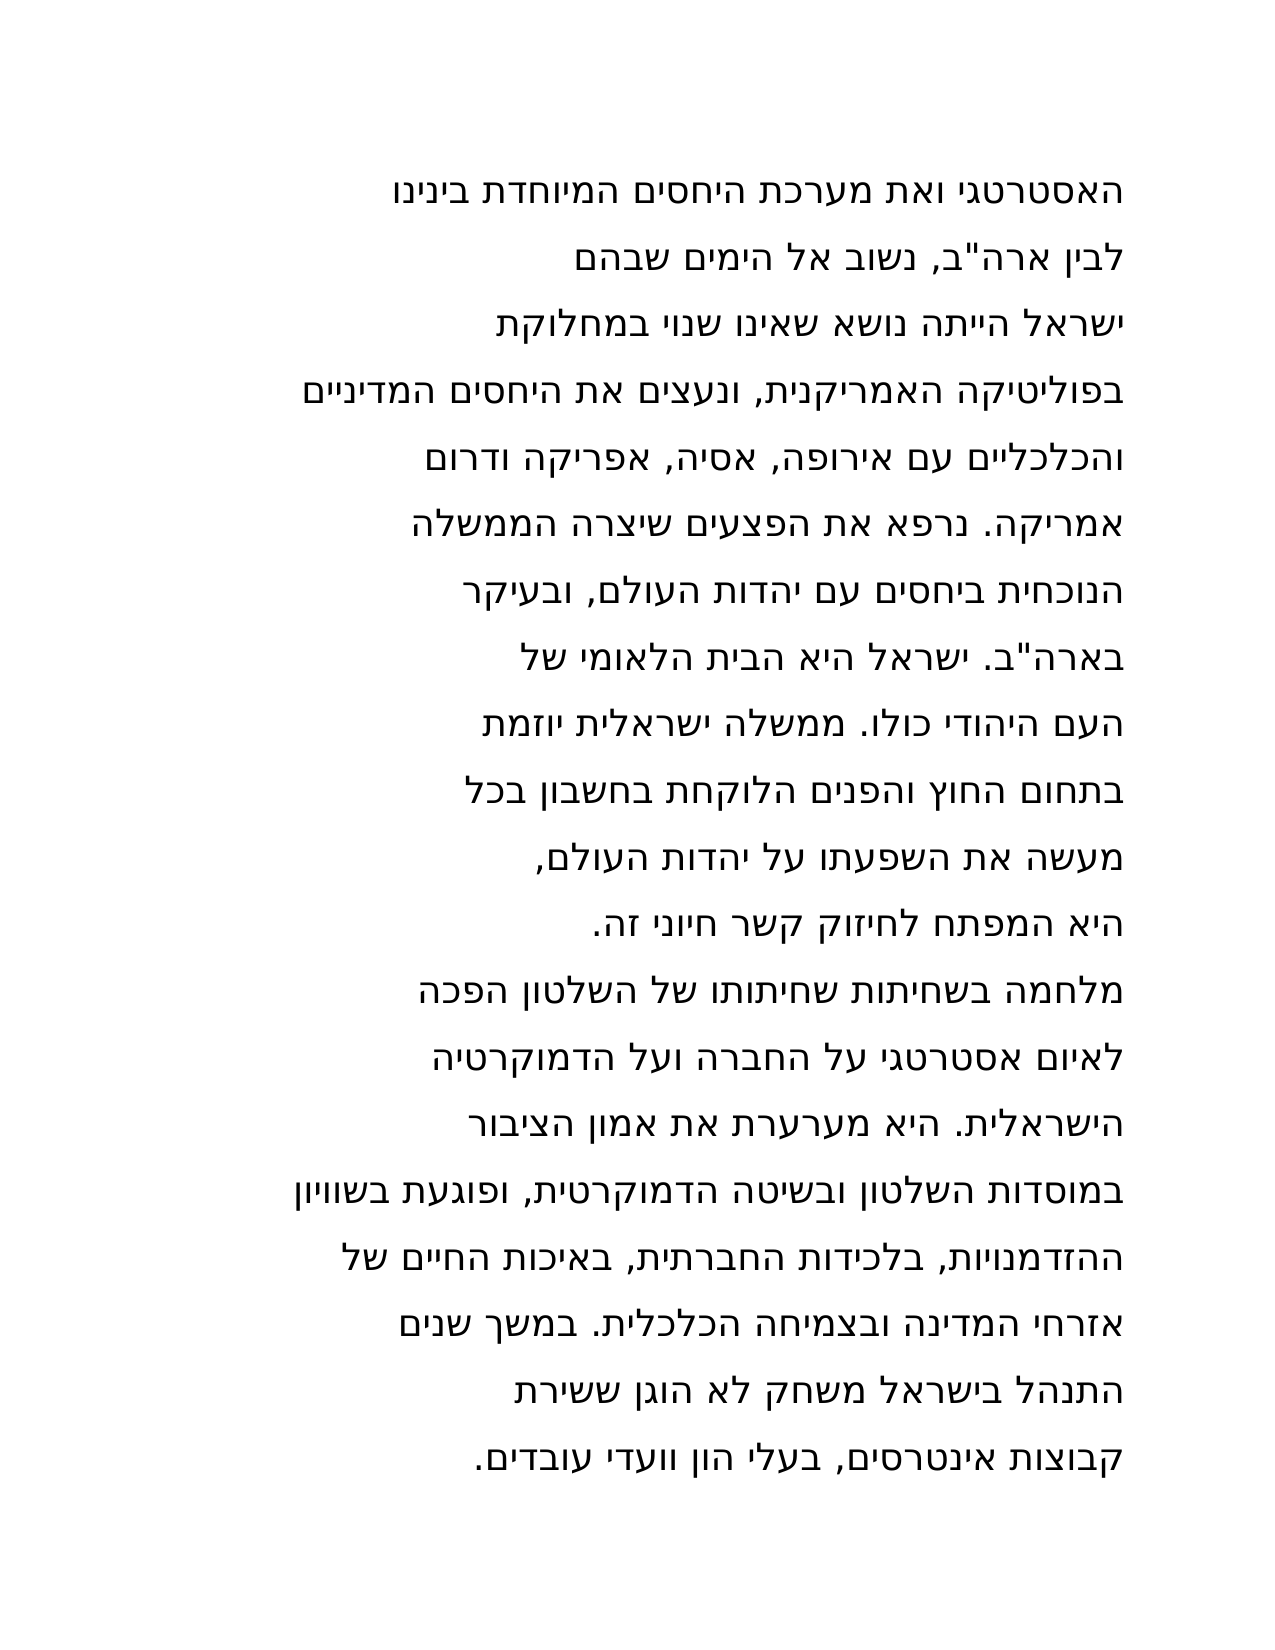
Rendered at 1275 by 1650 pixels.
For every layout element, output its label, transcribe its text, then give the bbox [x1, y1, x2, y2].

text הנוכחית ביחסים עם יהדות העולם, ובעיקר [150, 550, 1125, 617]
text התנהל בישראל משחק לא הוגן ששירת [150, 1350, 1125, 1417]
text ישראל הייתה נושא שאינו שנוי במחלוקת [150, 283, 1125, 350]
text במוסדות השלטון ובשיטה הדמוקרטית, ופוגעת בשוויון [150, 1150, 1125, 1217]
text לבין ארה"ב, נשוב אל הימים שבהם [150, 217, 1125, 283]
text קבוצות אינטרסים, בעלי הון וועדי עובדים. [150, 1417, 1125, 1483]
text היא המפתח לחיזוק קשר חיוני זה. [150, 883, 1125, 950]
text והכלכליים עם אירופה, אסיה, אפריקה ודרום [150, 417, 1125, 483]
text מלחמה בשחיתות שחיתותו של השלטון הפכה [150, 950, 1125, 1017]
text לאיום אסטרטגי על החברה ועל הדמוקרטיה [150, 1017, 1125, 1083]
text בתחום החוץ והפנים הלוקחת בחשבון בכל [150, 750, 1125, 817]
text הישראלית. היא מערערת את אמון הציבור [150, 1083, 1125, 1150]
text אמריקה. נרפא את הפצעים שיצרה הממשלה [150, 483, 1125, 550]
text מעשה את השפעתו על יהדות העולם, [150, 817, 1125, 883]
text בפוליטיקה האמריקנית, ונעצים את היחסים המדיניים [150, 350, 1125, 417]
text ההזדמנויות, בלכידות החברתית, באיכות החיים של [150, 1217, 1125, 1283]
text בארה"ב. ישראל היא הבית הלאומי של [150, 617, 1125, 683]
text האסטרטגי ואת מערכת היחסים המיוחדת בינינו [150, 150, 1125, 217]
text אזרחי המדינה ובצמיחה הכלכלית. במשך שנים [150, 1283, 1125, 1350]
text העם היהודי כולו. ממשלה ישראלית יוזמת [150, 683, 1125, 750]
